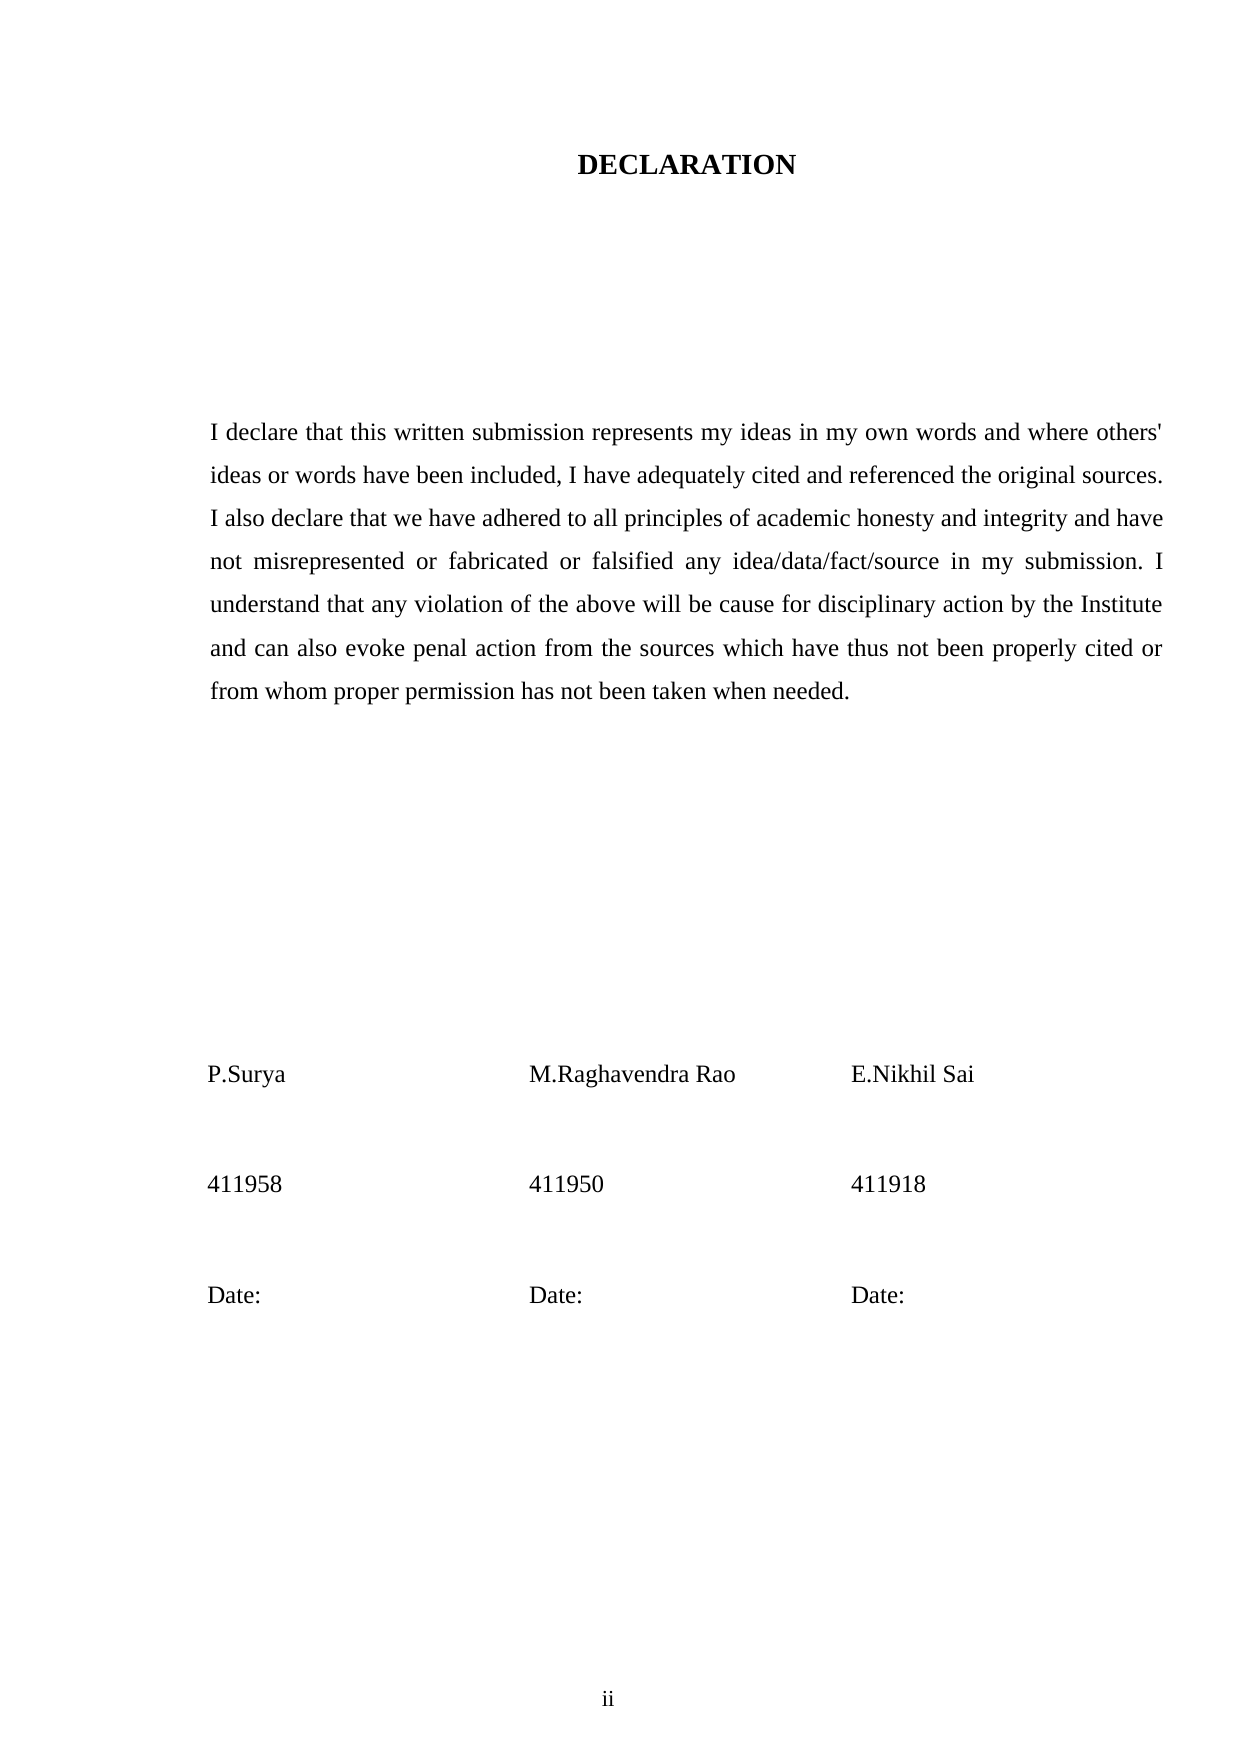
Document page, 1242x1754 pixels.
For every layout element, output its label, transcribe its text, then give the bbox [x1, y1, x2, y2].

text P.Surya M.Raghavendra Rao E.Nikhil Sai [207, 1059, 1177, 1087]
subtitle DECLARATION [197, 147, 1177, 181]
text I declare that this written submission represents my ideas in my own words and where others' ideas or words have been included, I have adequately cited and referenced the original sources. I also declare that we have adhered to all principles of academic honesty and integrity and have not misrepresented or fabricated or falsified any idea/data/fact/source in my submission. I understand that any violation of the above will be cause for disciplinary action by the Institute and can also evoke penal action from the sources which have thus not been properly cited or from whom proper permission has not been taken when needed. [210, 417, 1164, 704]
text Date: Date: Date: [207, 1280, 1177, 1309]
text 411958 411950 411918 [207, 1169, 1177, 1198]
